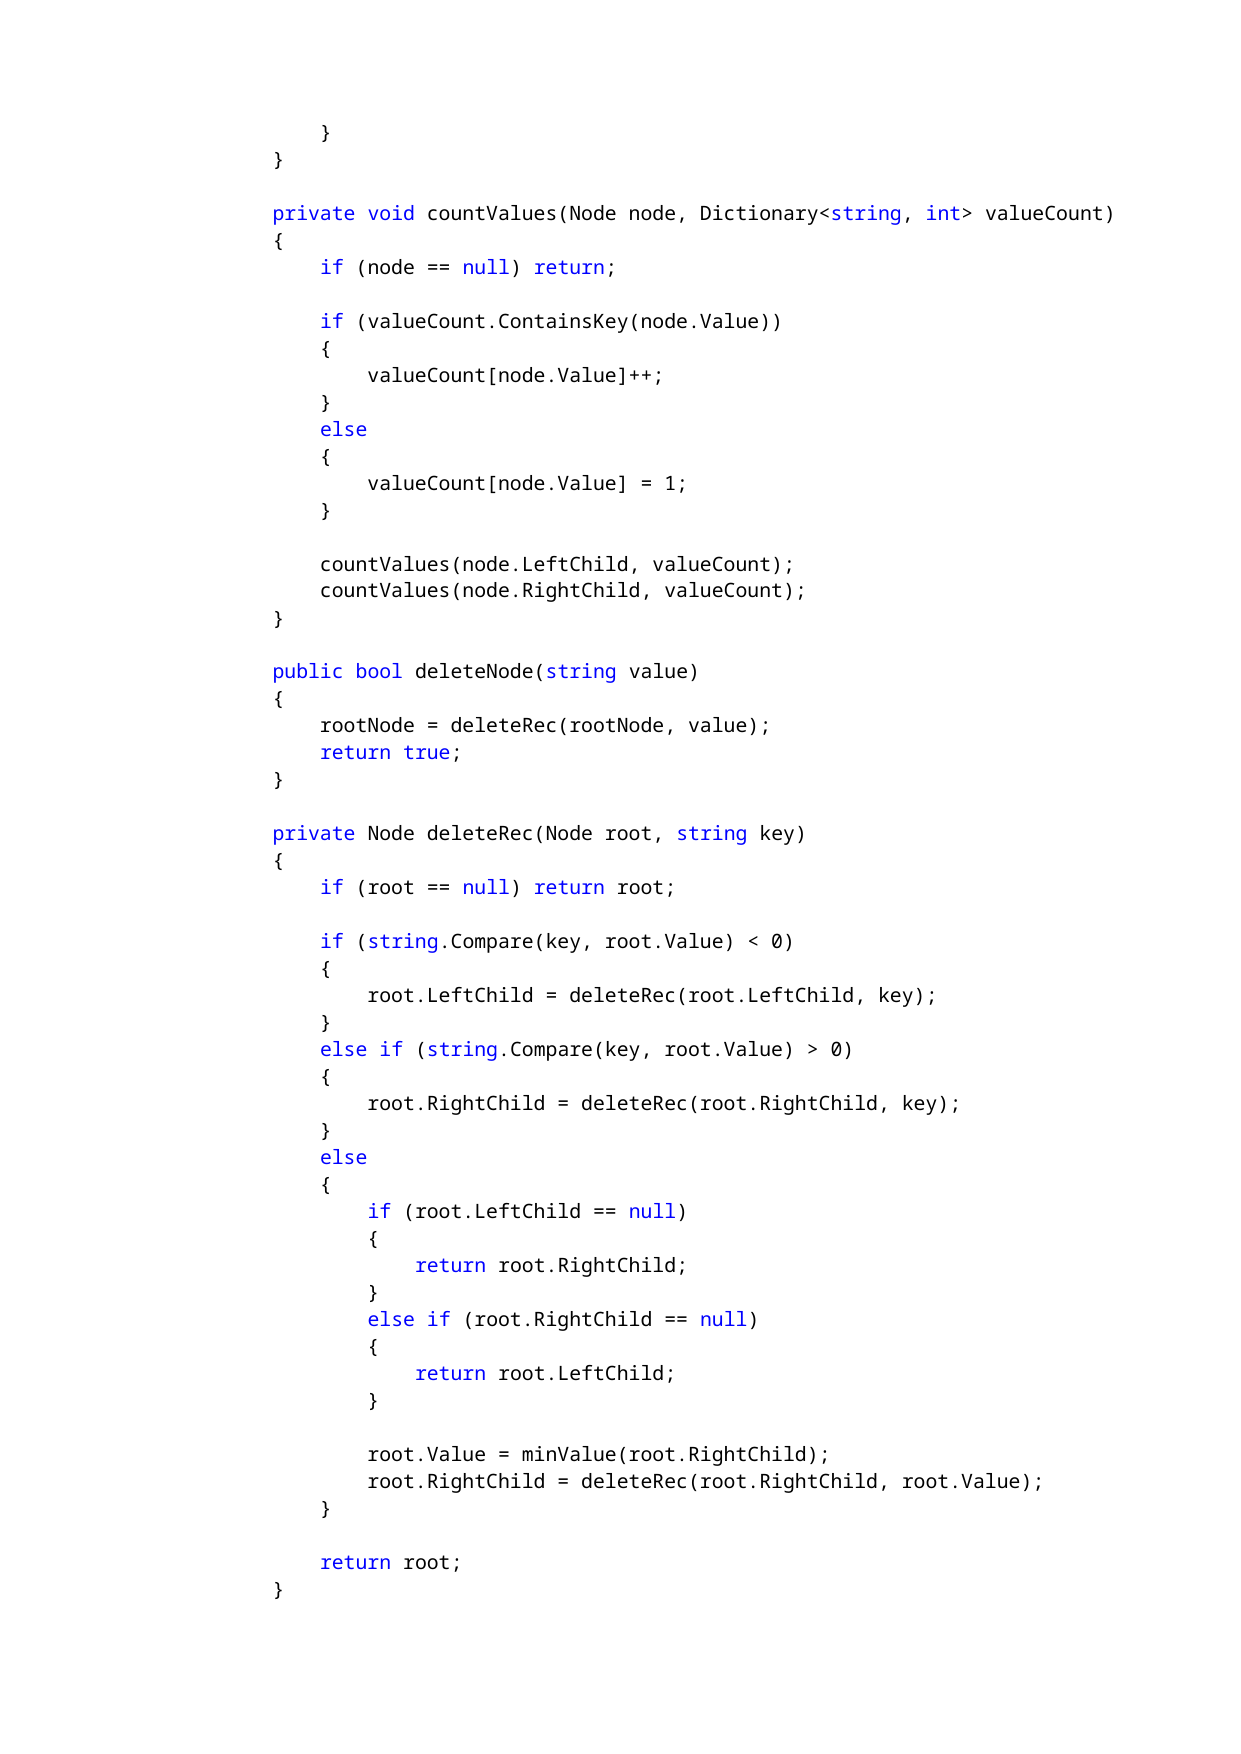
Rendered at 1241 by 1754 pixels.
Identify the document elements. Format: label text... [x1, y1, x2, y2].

text { [177, 1062, 1152, 1089]
text { [177, 954, 1152, 981]
text if (valueCount.ContainsKey(node.Value)) [177, 307, 1152, 334]
text } [177, 496, 1152, 523]
text } [177, 1494, 1152, 1521]
text { [177, 442, 1152, 469]
text else [177, 415, 1152, 442]
text private void countValues(Node node, Dictionary<string, int> valueCount) [177, 199, 1152, 226]
text } [177, 145, 1152, 172]
text } [177, 1278, 1152, 1305]
text { [177, 685, 1152, 712]
text valueCount[node.Value] = 1; [177, 469, 1152, 496]
text } [177, 604, 1152, 631]
text else if (string.Compare(key, root.Value) > 0) [177, 1035, 1152, 1062]
text } [177, 118, 1152, 145]
text } [177, 1008, 1152, 1035]
text else [177, 1143, 1152, 1170]
text return root.RightChild; [177, 1251, 1152, 1278]
text root.Value = minValue(root.RightChild); [177, 1440, 1152, 1467]
text { [177, 847, 1152, 873]
text if (root.LeftChild == null) [177, 1197, 1152, 1224]
text } [177, 1386, 1152, 1413]
text return root; [177, 1548, 1152, 1575]
text if (string.Compare(key, root.Value) < 0) [177, 927, 1152, 954]
text rootNode = deleteRec(rootNode, value); [177, 712, 1152, 739]
text } [177, 388, 1152, 415]
text valueCount[node.Value]++; [177, 361, 1152, 388]
text return root.LeftChild; [177, 1359, 1152, 1386]
text if (node == null) return; [177, 253, 1152, 280]
text { [177, 226, 1152, 253]
text { [177, 1224, 1152, 1251]
text { [177, 1332, 1152, 1359]
text return true; [177, 739, 1152, 766]
text countValues(node.RightChild, valueCount); [177, 577, 1152, 604]
text countValues(node.LeftChild, valueCount); [177, 550, 1152, 577]
text root.RightChild = deleteRec(root.RightChild, key); [177, 1089, 1152, 1116]
text root.RightChild = deleteRec(root.RightChild, root.Value); [177, 1467, 1152, 1494]
text public bool deleteNode(string value) [177, 658, 1152, 685]
text } [177, 1116, 1152, 1143]
text root.LeftChild = deleteRec(root.LeftChild, key); [177, 981, 1152, 1008]
text else if (root.RightChild == null) [177, 1305, 1152, 1332]
text if (root == null) return root; [177, 873, 1152, 901]
text private Node deleteRec(Node root, string key) [177, 819, 1152, 847]
text { [177, 334, 1152, 361]
text { [177, 1170, 1152, 1197]
text } [177, 766, 1152, 793]
text } [177, 1575, 1152, 1602]
